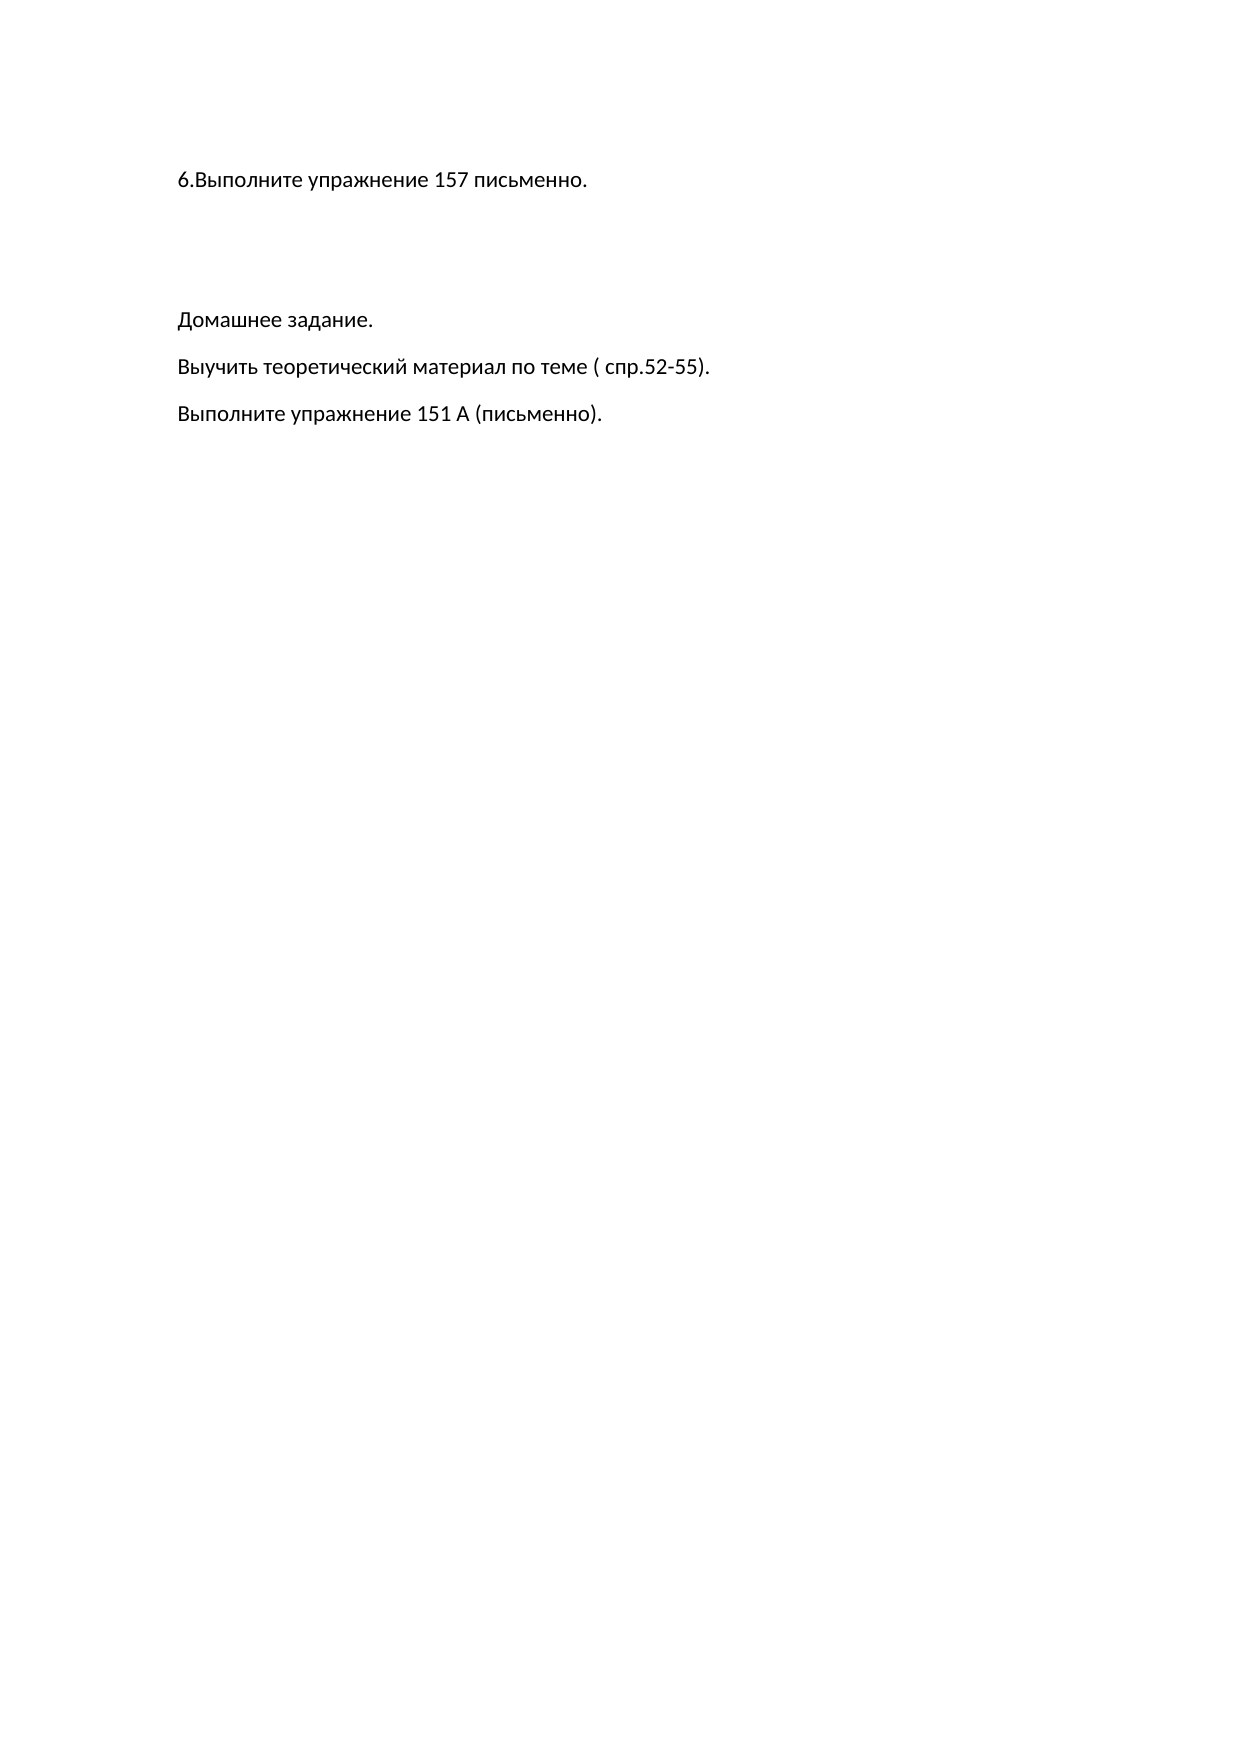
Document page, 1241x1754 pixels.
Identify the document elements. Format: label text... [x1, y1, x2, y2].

text 6.Выполните упражнение 157 письменно. [177, 165, 1152, 193]
text Выучить теоретический материал по теме ( спр.52-55). [177, 352, 1152, 381]
text Выполните упражнение 151 А (письменно). [177, 399, 1152, 427]
text Домашнее задание. [177, 306, 1152, 334]
